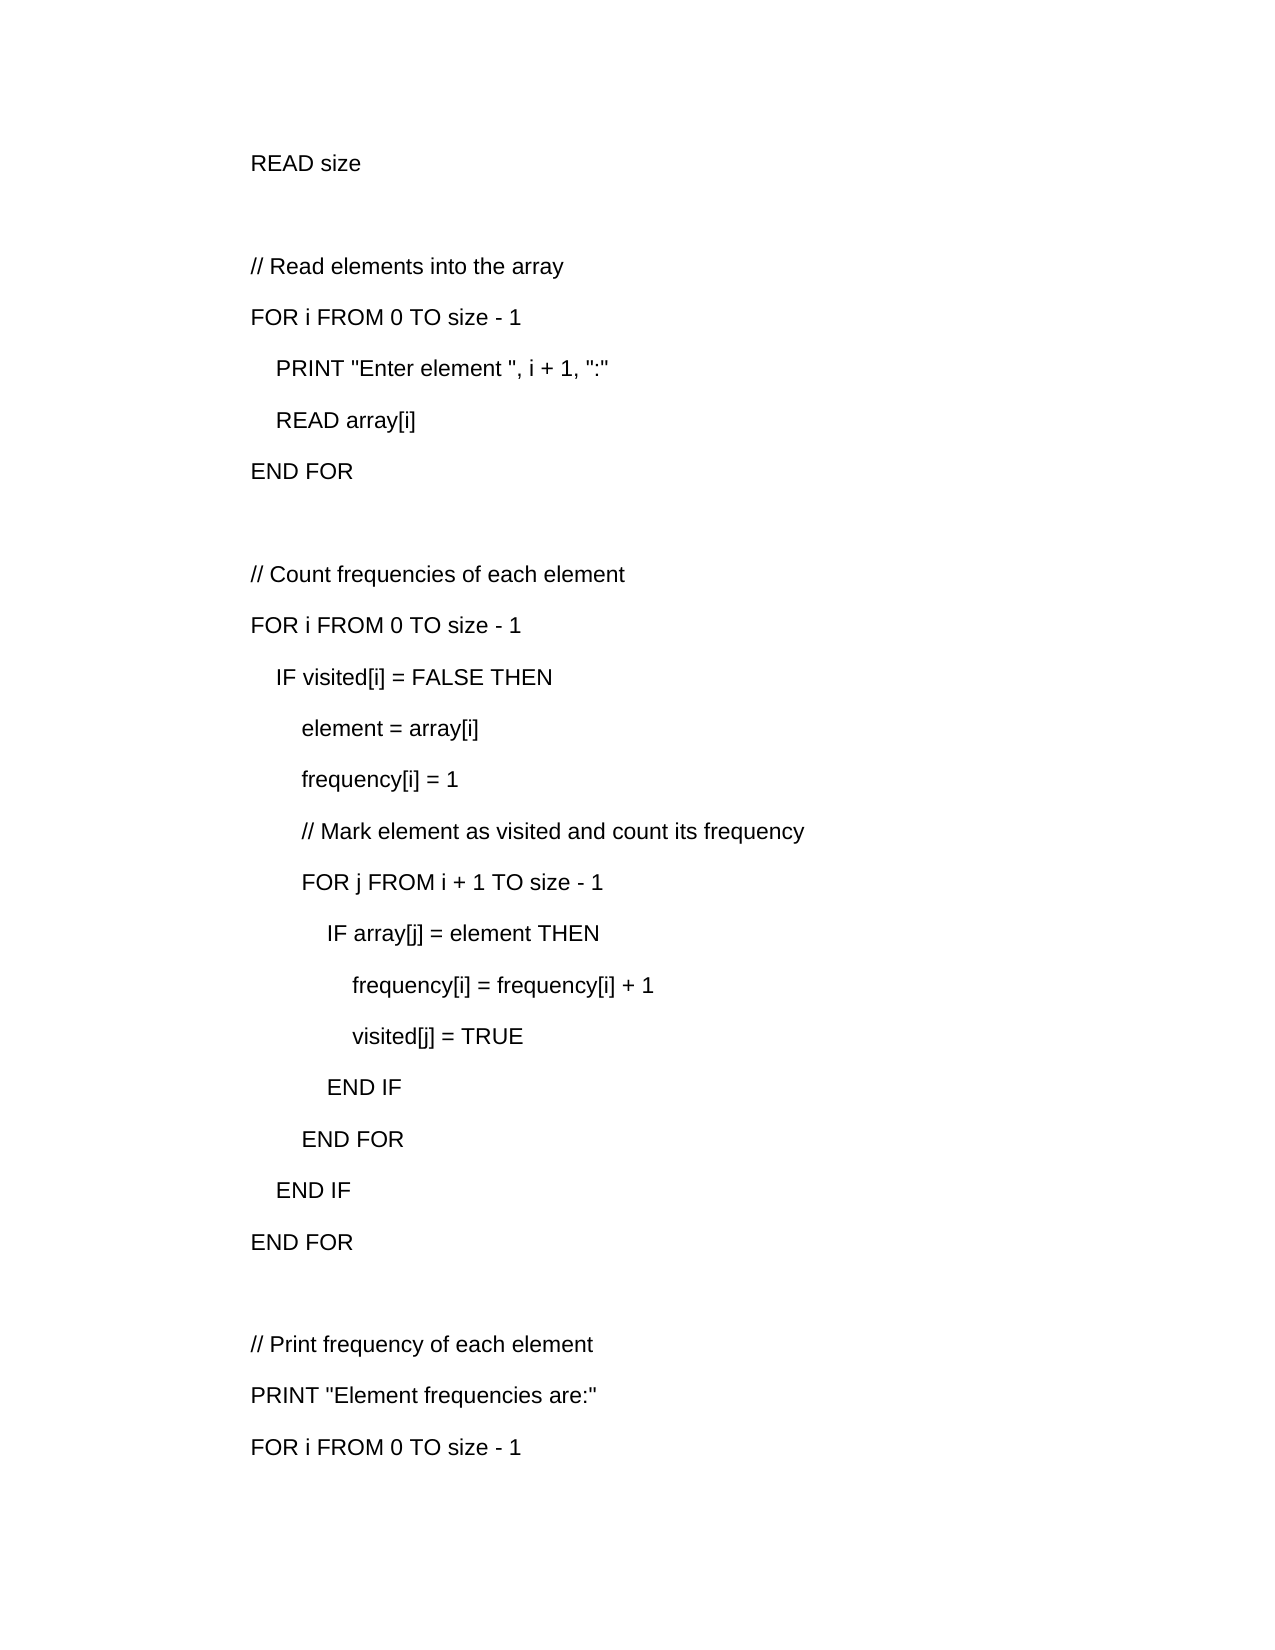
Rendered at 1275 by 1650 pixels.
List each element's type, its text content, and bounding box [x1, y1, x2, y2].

text FOR i FROM 0 TO size - 1 [225, 1434, 1125, 1460]
text element = array[i] [225, 715, 1125, 741]
text // Print frequency of each element [225, 1331, 1125, 1357]
text PRINT "Enter element ", i + 1, ":" [225, 355, 1125, 382]
text IF array[j] = element THEN [225, 920, 1125, 947]
text // Count frequencies of each element [225, 561, 1125, 587]
text frequency[i] = frequency[i] + 1 [225, 972, 1125, 998]
text END FOR [225, 1228, 1125, 1255]
text END FOR [225, 1126, 1125, 1152]
text visited[j] = TRUE [225, 1023, 1125, 1049]
text IF visited[i] = FALSE THEN [225, 663, 1125, 690]
text END FOR [225, 458, 1125, 484]
text // Mark element as visited and count its frequency [225, 818, 1125, 844]
text frequency[i] = 1 [225, 766, 1125, 793]
text PRINT "Element frequencies are:" [225, 1382, 1125, 1409]
text READ array[i] [225, 407, 1125, 433]
text END IF [225, 1177, 1125, 1203]
text END IF [225, 1074, 1125, 1101]
text FOR j FROM i + 1 TO size - 1 [225, 869, 1125, 895]
text FOR i FROM 0 TO size - 1 [225, 304, 1125, 330]
text // Read elements into the array [225, 253, 1125, 279]
text READ size [225, 150, 1125, 176]
text FOR i FROM 0 TO size - 1 [225, 612, 1125, 638]
